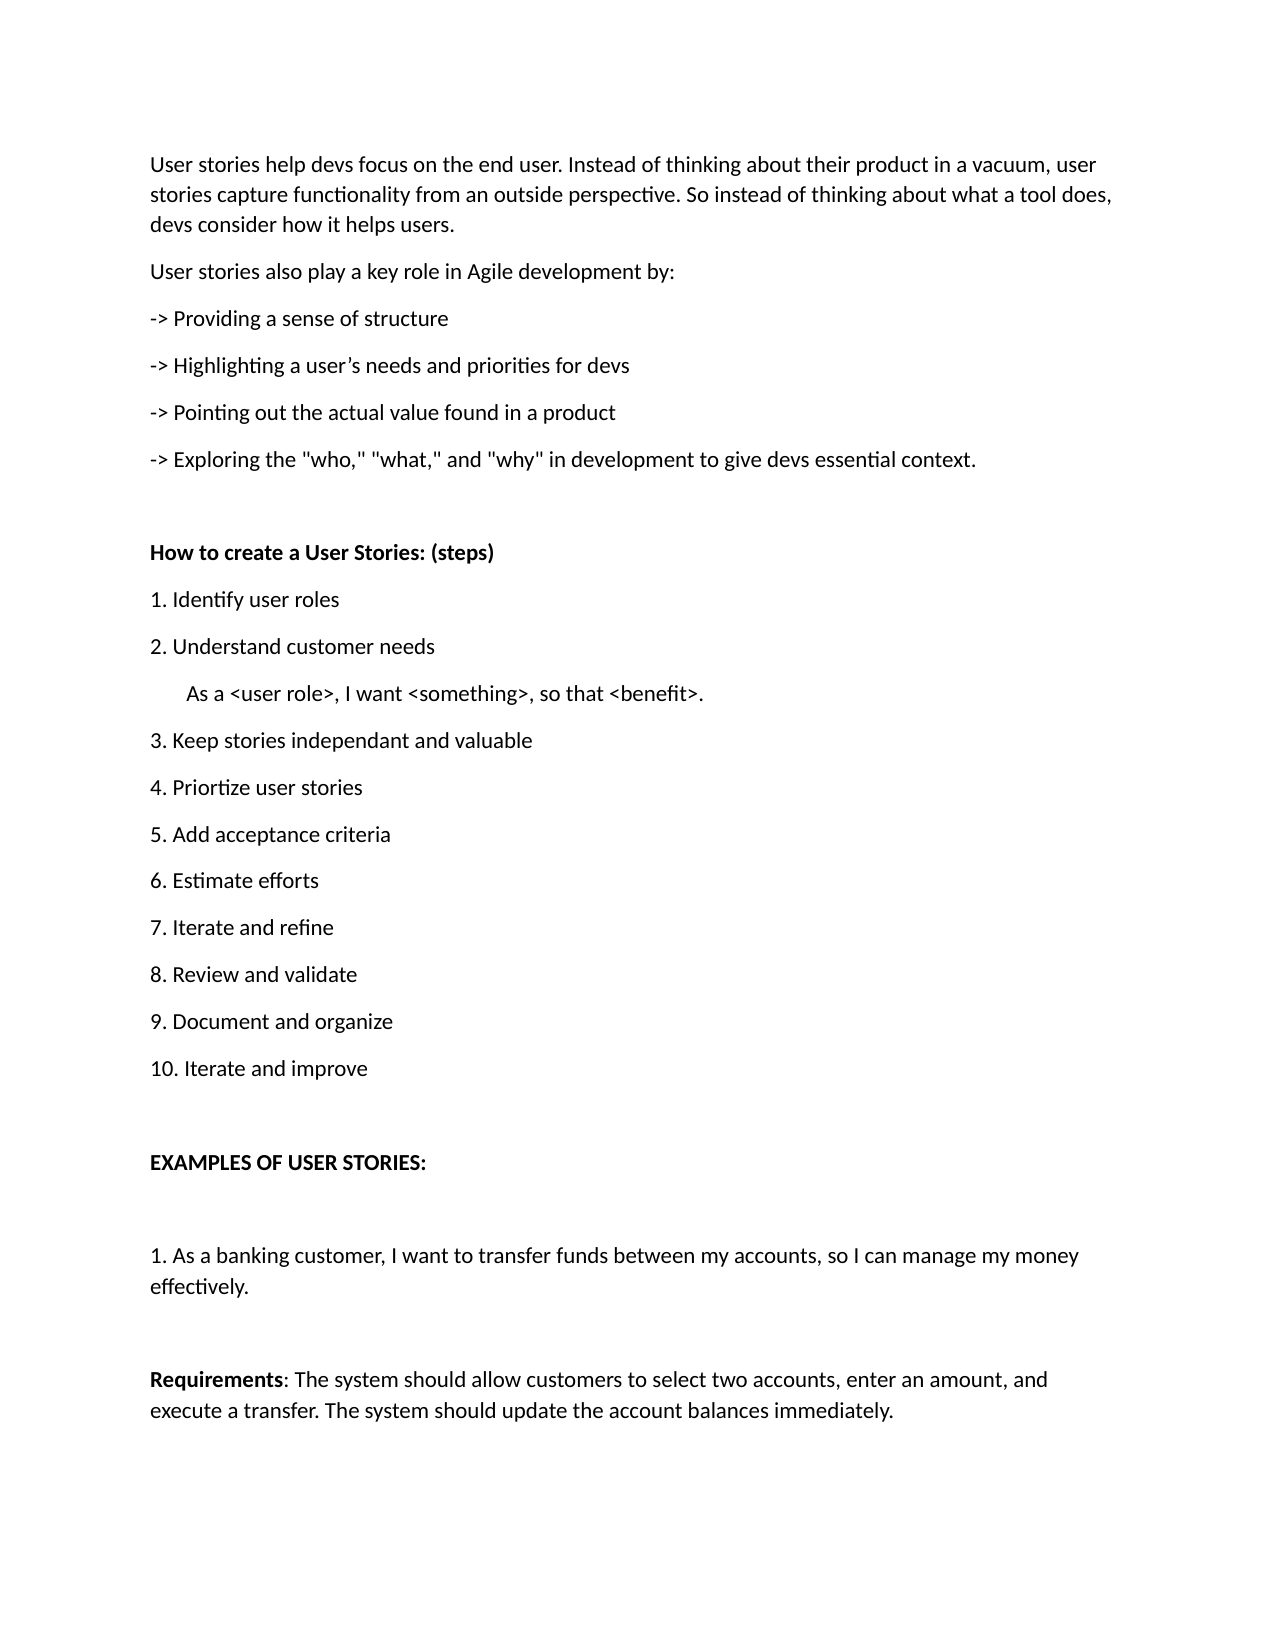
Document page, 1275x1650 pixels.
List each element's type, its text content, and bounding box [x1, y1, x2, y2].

text 2. Understand customer needs [150, 632, 1125, 660]
text -> Highlighting a user’s needs and priorities for devs [150, 351, 1125, 379]
text 7. Iterate and refine [150, 913, 1125, 942]
text User stories also play a key role in Agile development by: [150, 257, 1125, 285]
text 3. Keep stories independant and valuable [150, 726, 1125, 754]
text User stories help devs focus on the end user. Instead of thinking about their product in a vacuum, user stories capture functionality from an outside perspective. So instead of thinking about what a tool does, devs consider how it helps users. [150, 150, 1125, 238]
text -> Exploring the "who," "what," and "why" in development to give devs essential context. [150, 445, 1125, 473]
text As a <user role>, I want <something>, so that <benefit>. [150, 679, 1125, 707]
text 6. Estimate efforts [150, 867, 1125, 895]
text EXAMPLES OF USER STORIES: [150, 1148, 1125, 1176]
text 1. Identify user roles [150, 585, 1125, 613]
text 5. Add acceptance criteria [150, 820, 1125, 848]
text -> Pointing out the actual value found in a product [150, 398, 1125, 426]
text 1. As a banking customer, I want to transfer funds between my accounts, so I can manage my money effectively. [150, 1242, 1125, 1300]
text 8. Review and validate [150, 960, 1125, 988]
text 9. Document and organize [150, 1007, 1125, 1035]
text 4. Priortize user stories [150, 773, 1125, 801]
text How to create a User Stories: (steps) [150, 538, 1125, 567]
text -> Providing a sense of structure [150, 304, 1125, 332]
text 10. Iterate and improve [150, 1054, 1125, 1082]
text Requirements: The system should allow customers to select two accounts, enter an amount, and execute a transfer. The system should update the account balances immediately. [150, 1366, 1125, 1424]
